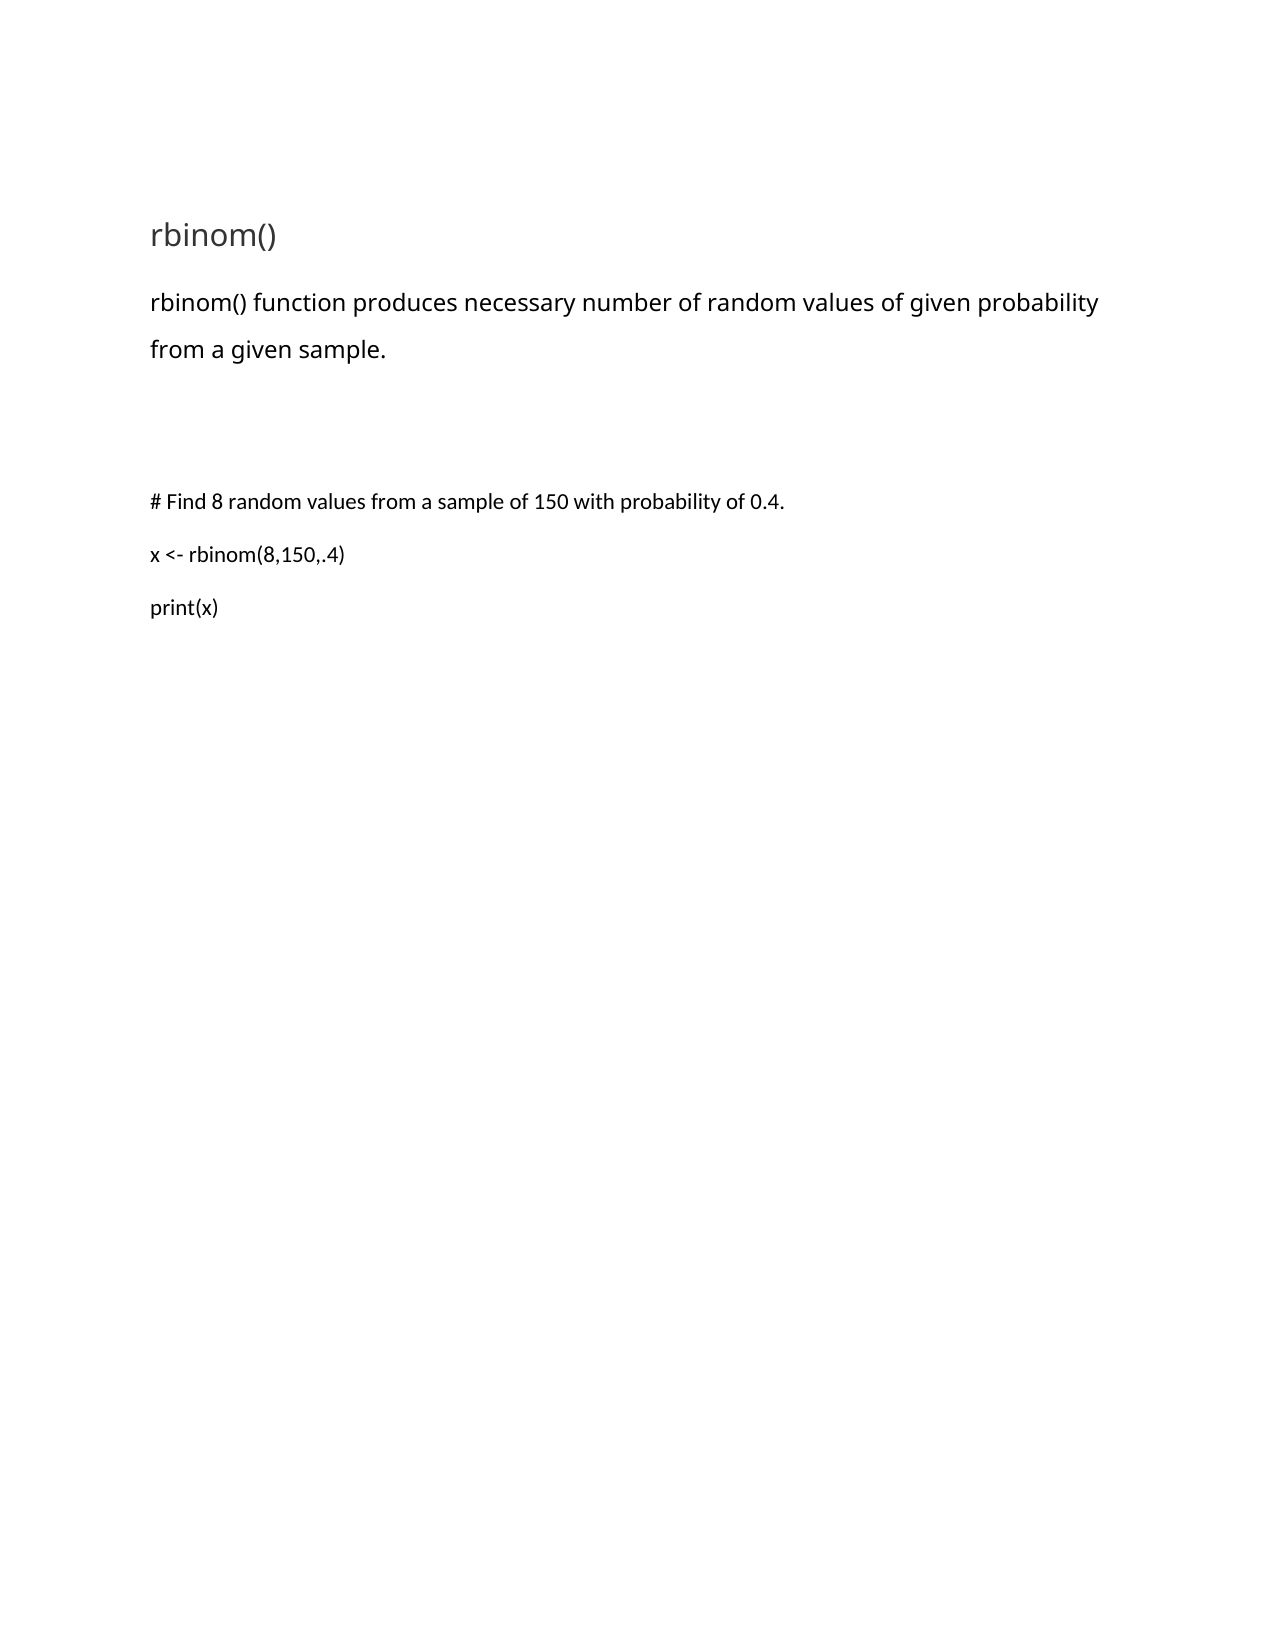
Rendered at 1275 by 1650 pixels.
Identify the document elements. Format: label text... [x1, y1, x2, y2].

text rbinom() function produces necessary number of random values of given probability from a given sample. [150, 272, 1125, 365]
text print(x) [150, 593, 1125, 621]
subtitle rbinom() [150, 213, 1125, 256]
text # Find 8 random values from a sample of 150 with probability of 0.4. [150, 487, 1125, 515]
text x <- rbinom(8,150,.4) [150, 540, 1125, 568]
